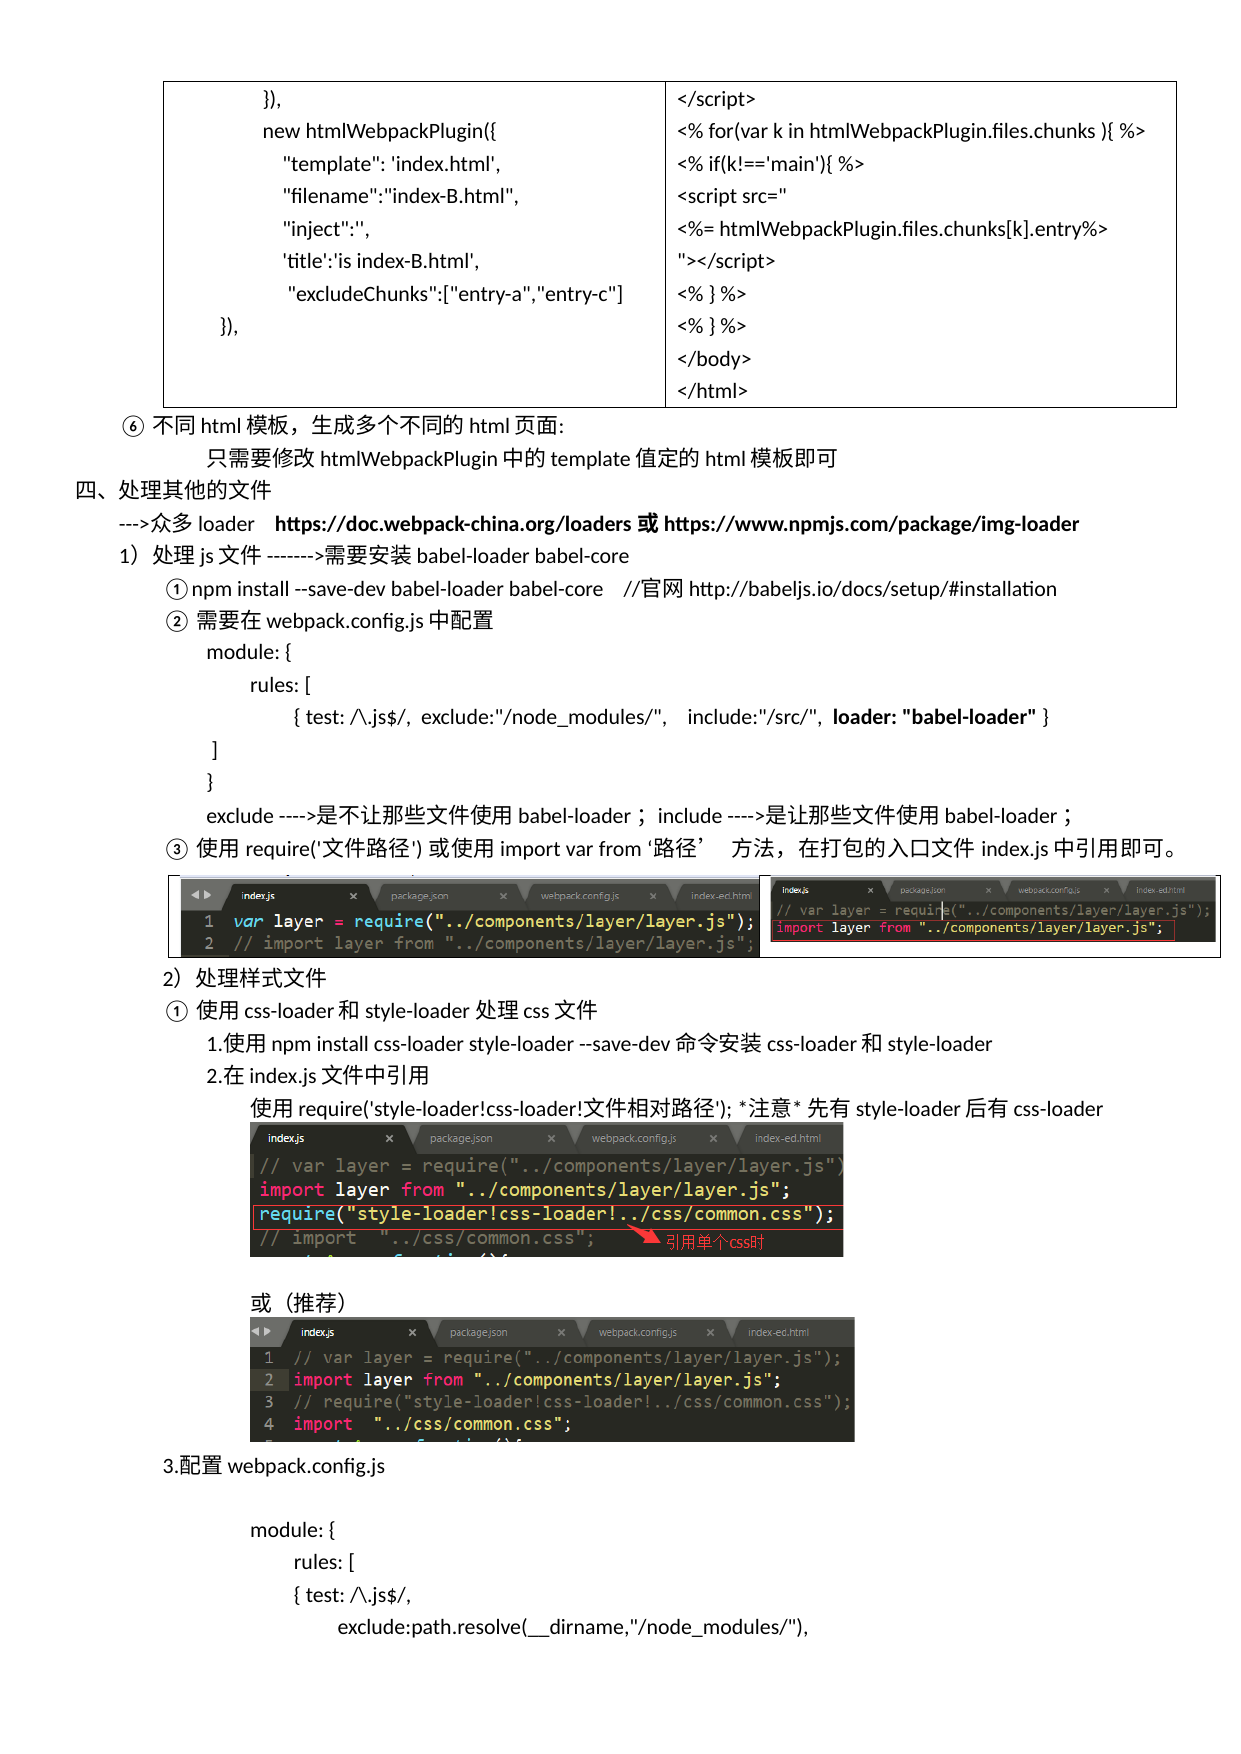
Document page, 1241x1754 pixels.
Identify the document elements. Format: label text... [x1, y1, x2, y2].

picture [250, 1122, 844, 1257]
text rules: [ [119, 1545, 1165, 1578]
text ①npm install --save-dev babel-loader babel-core //官网http://babeljs.io/docs/setup/#installation [75, 570, 1165, 603]
text exclude ---->是不让那些文件使用babel-loader ；include ---->是让那些文件使用babel-loader ； [75, 798, 1165, 830]
text rules: [ [75, 668, 1165, 700]
text ①使用css-loader和style-loader 处理css文件 [75, 993, 1165, 1025]
list --->众多loader https://doc.webpack-china.org/loaders 或 https://www.npmjs.com/package/img-loader [75, 505, 1165, 538]
text ②需要在webpack.config.js中配置 [75, 603, 1165, 635]
text exclude:path.resolve(__dirname,"/node_modules/"), [119, 1610, 1165, 1643]
list 处理其他的文件 [75, 473, 1165, 505]
text 3.配置webpack.config.js [119, 1448, 1165, 1480]
text { test: /\.js$/, exclude:"/node_modules/", include:"/src/", loader: "babel-loader" } [75, 700, 1165, 733]
text 使用require('style-loader!css-loader!文件相对路径'); *注意* 先有style-loader后有css-loader [75, 1090, 1165, 1123]
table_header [164, 82, 665, 407]
picture [770, 875, 1216, 942]
text ⑥不同html模板，生成多个不同的html页面: [75, 408, 1165, 440]
table_header [169, 876, 179, 957]
text 1）处理js文件 ------->需要安装babel-loader babel-core [75, 538, 1165, 570]
text 只需要修改htmlWebpackPlugin中的template值定的html模板即可 [75, 440, 1165, 473]
text 或（推荐） [206, 1285, 1165, 1318]
picture [179, 875, 760, 957]
text ] [75, 733, 1165, 765]
text 2.在index.js文件中引用 [75, 1058, 1165, 1090]
text 1.使用npm install css-loader style-loader --save-dev命令安装css-loader和style-loader [162, 1025, 1165, 1058]
text module: { [75, 635, 1165, 668]
picture [250, 1317, 855, 1442]
text } [75, 765, 1165, 798]
table_header [760, 876, 1220, 957]
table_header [666, 82, 1176, 407]
text { test: /\.js$/, [119, 1578, 1165, 1610]
text module: { [250, 1513, 1165, 1545]
